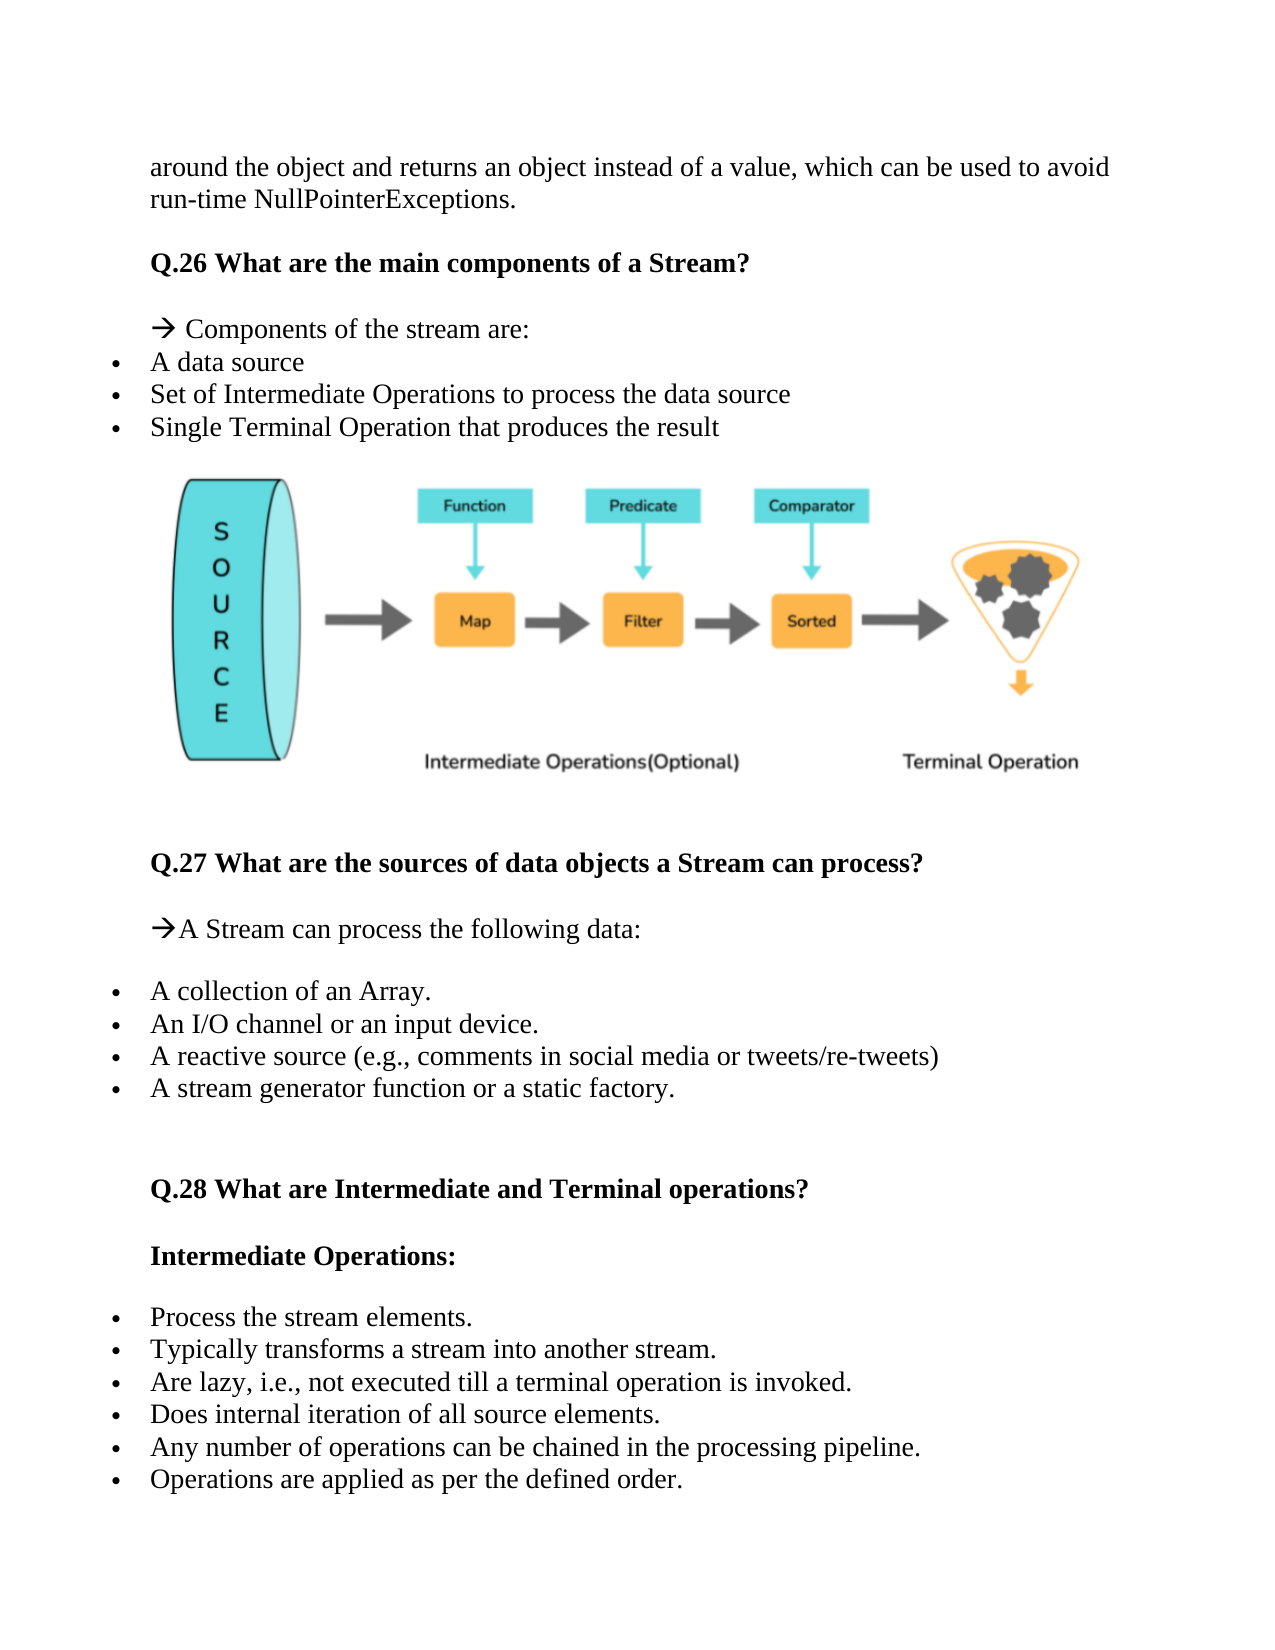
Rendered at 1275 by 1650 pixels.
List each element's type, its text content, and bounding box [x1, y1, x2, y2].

list A stream generator function or a static factory. [112, 1071, 1125, 1104]
list Single Terminal Operation that produces the result [112, 410, 1125, 442]
list Operations are applied as per the defined order. [112, 1462, 1125, 1494]
list Set of Intermediate Operations to process the data source [112, 377, 1125, 410]
list An I/O channel or an input device. [112, 1007, 1125, 1039]
list Are lazy, i.e., not executed till a terminal operation is invoked. [112, 1365, 1125, 1397]
text A Stream can process the following data: [150, 913, 1125, 945]
list A reactive source (e.g., comments in social media or tweets/re-tweets) [112, 1039, 1125, 1071]
subtitle Q.27 What are the sources of data objects a Stream can process? [207, 846, 1125, 879]
picture [150, 442, 1125, 811]
list Does internal iteration of all source elements. [112, 1397, 1125, 1430]
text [150, 150, 1125, 215]
list Any number of operations can be chained in the processing pipeline. [112, 1430, 1125, 1462]
subtitle Q.26 What are the main components of a Stream? [214, 246, 1125, 278]
list Process the stream elements. [112, 1300, 1125, 1333]
text Components of the stream are: [150, 312, 1125, 345]
text Intermediate Operations: [150, 1239, 1125, 1271]
list Typically transforms a stream into another stream. [112, 1333, 1125, 1365]
subtitle Q.28 What are Intermediate and Terminal operations? [150, 1172, 1125, 1205]
list A data source [112, 345, 1125, 377]
list A collection of an Array. [112, 974, 1125, 1007]
